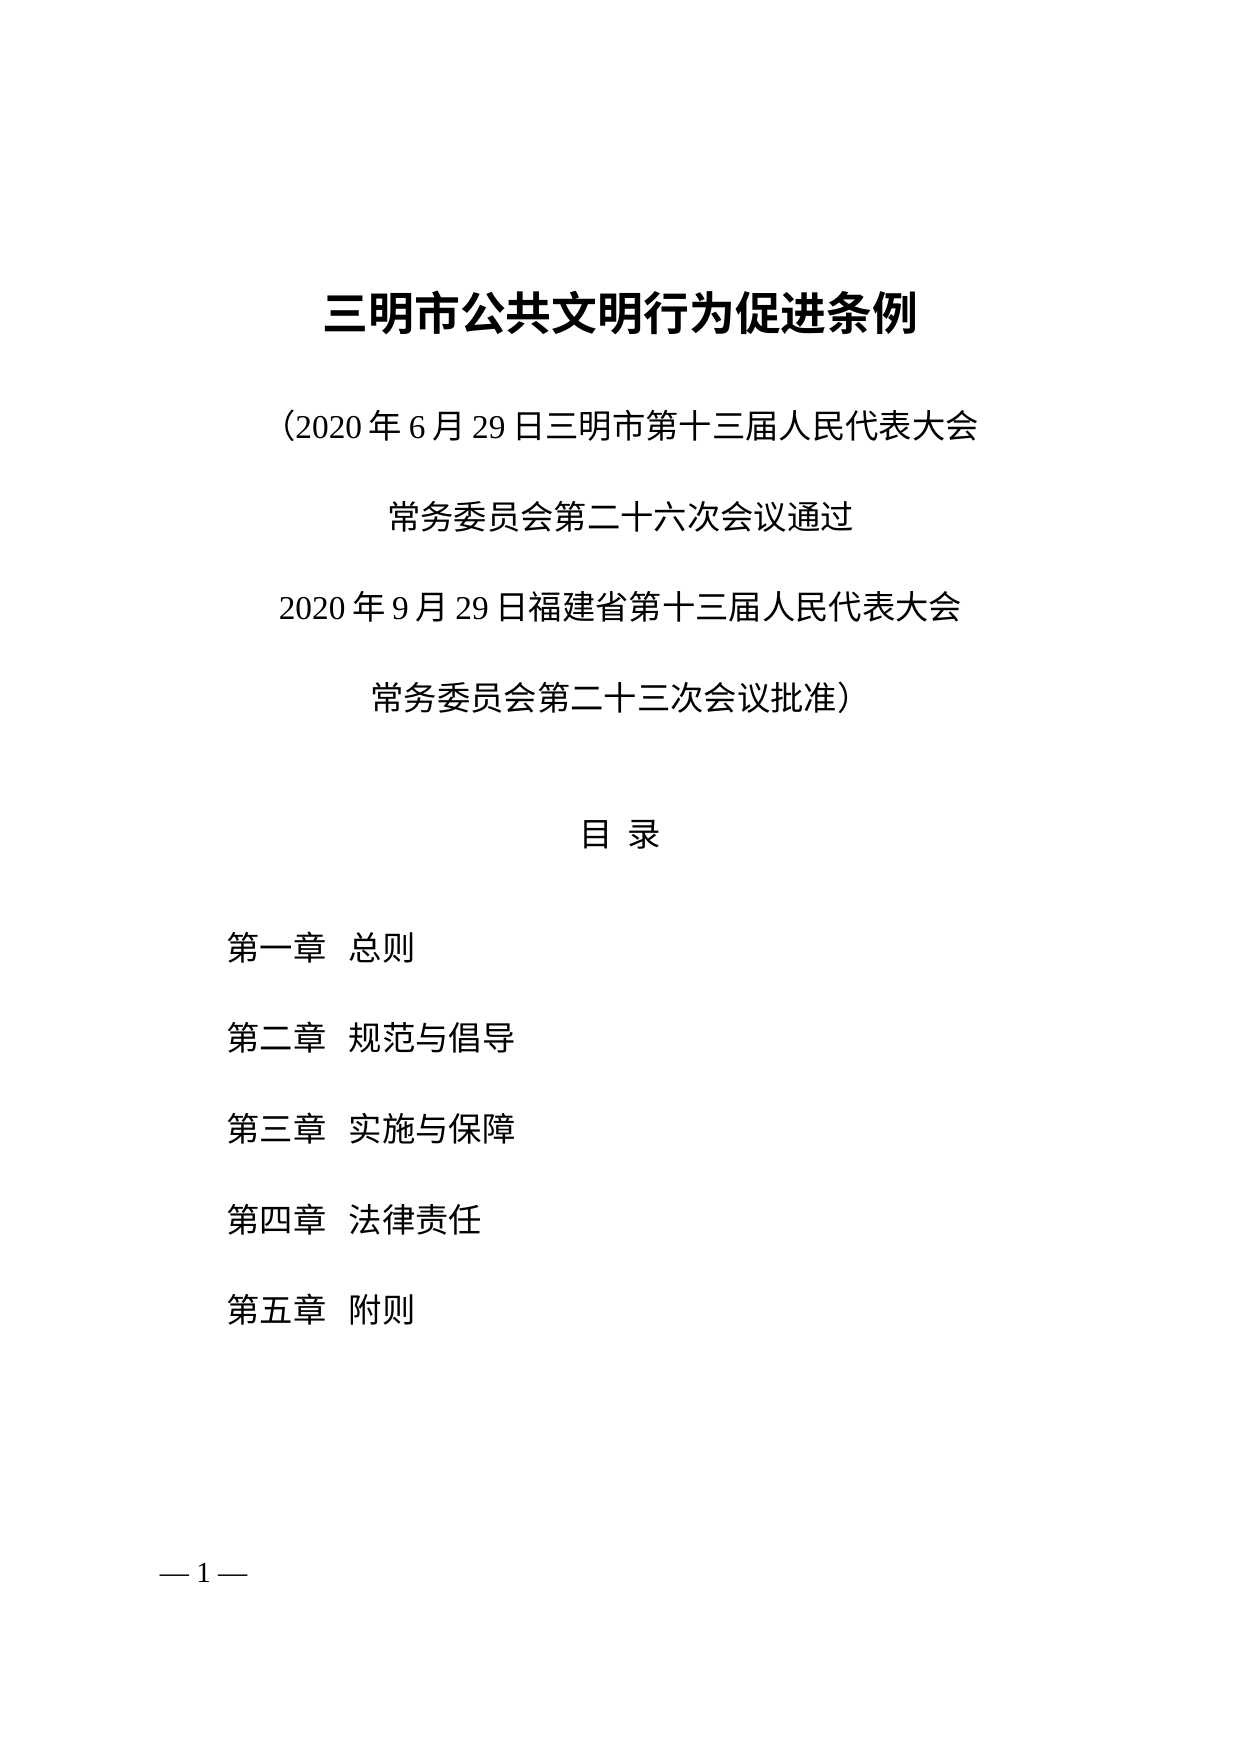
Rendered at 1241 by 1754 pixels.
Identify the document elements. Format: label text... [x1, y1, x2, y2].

text （2020年6月29日三明市第十三届人民代表大会 [159, 379, 1081, 469]
text 目 录 [159, 787, 1081, 877]
text 三明市公共文明行为促进条例 [159, 265, 1081, 356]
text 第五章 附则 [159, 1263, 1081, 1353]
text 常务委员会第二十三次会议批准） [159, 651, 1081, 741]
text 第四章 法律责任 [159, 1172, 1081, 1263]
text 第一章 总则 [159, 900, 1081, 991]
text 2020年9月29日福建省第十三届人民代表大会 [159, 560, 1081, 651]
text 第二章 规范与倡导 [159, 991, 1081, 1082]
text 第三章 实施与保障 [159, 1082, 1081, 1172]
text 常务委员会第二十六次会议通过 [159, 469, 1081, 560]
